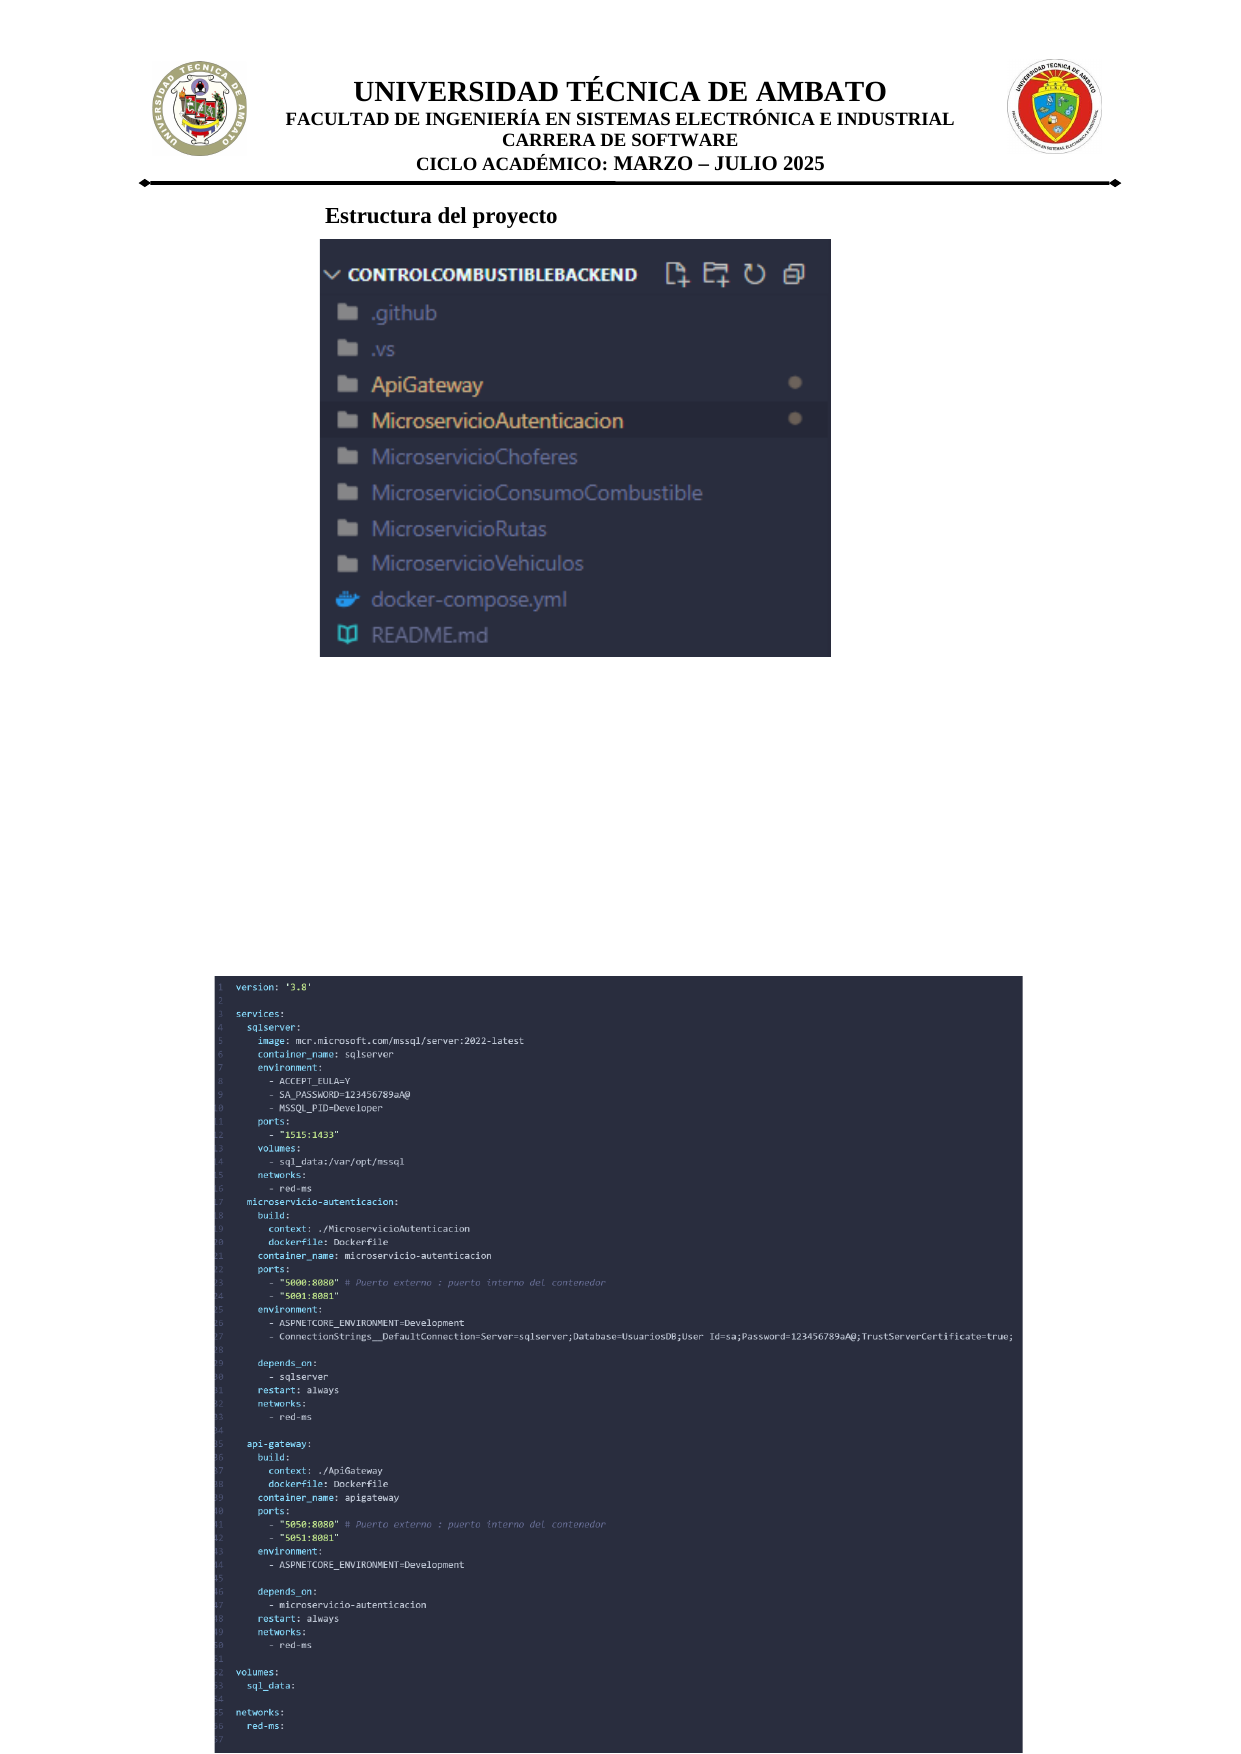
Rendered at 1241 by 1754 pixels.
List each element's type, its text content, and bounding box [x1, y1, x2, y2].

list Estructura del proyecto [252, 203, 1063, 229]
picture [238, 976, 1028, 1754]
picture [319, 239, 831, 657]
picture [1007, 59, 1102, 154]
picture [152, 61, 247, 156]
